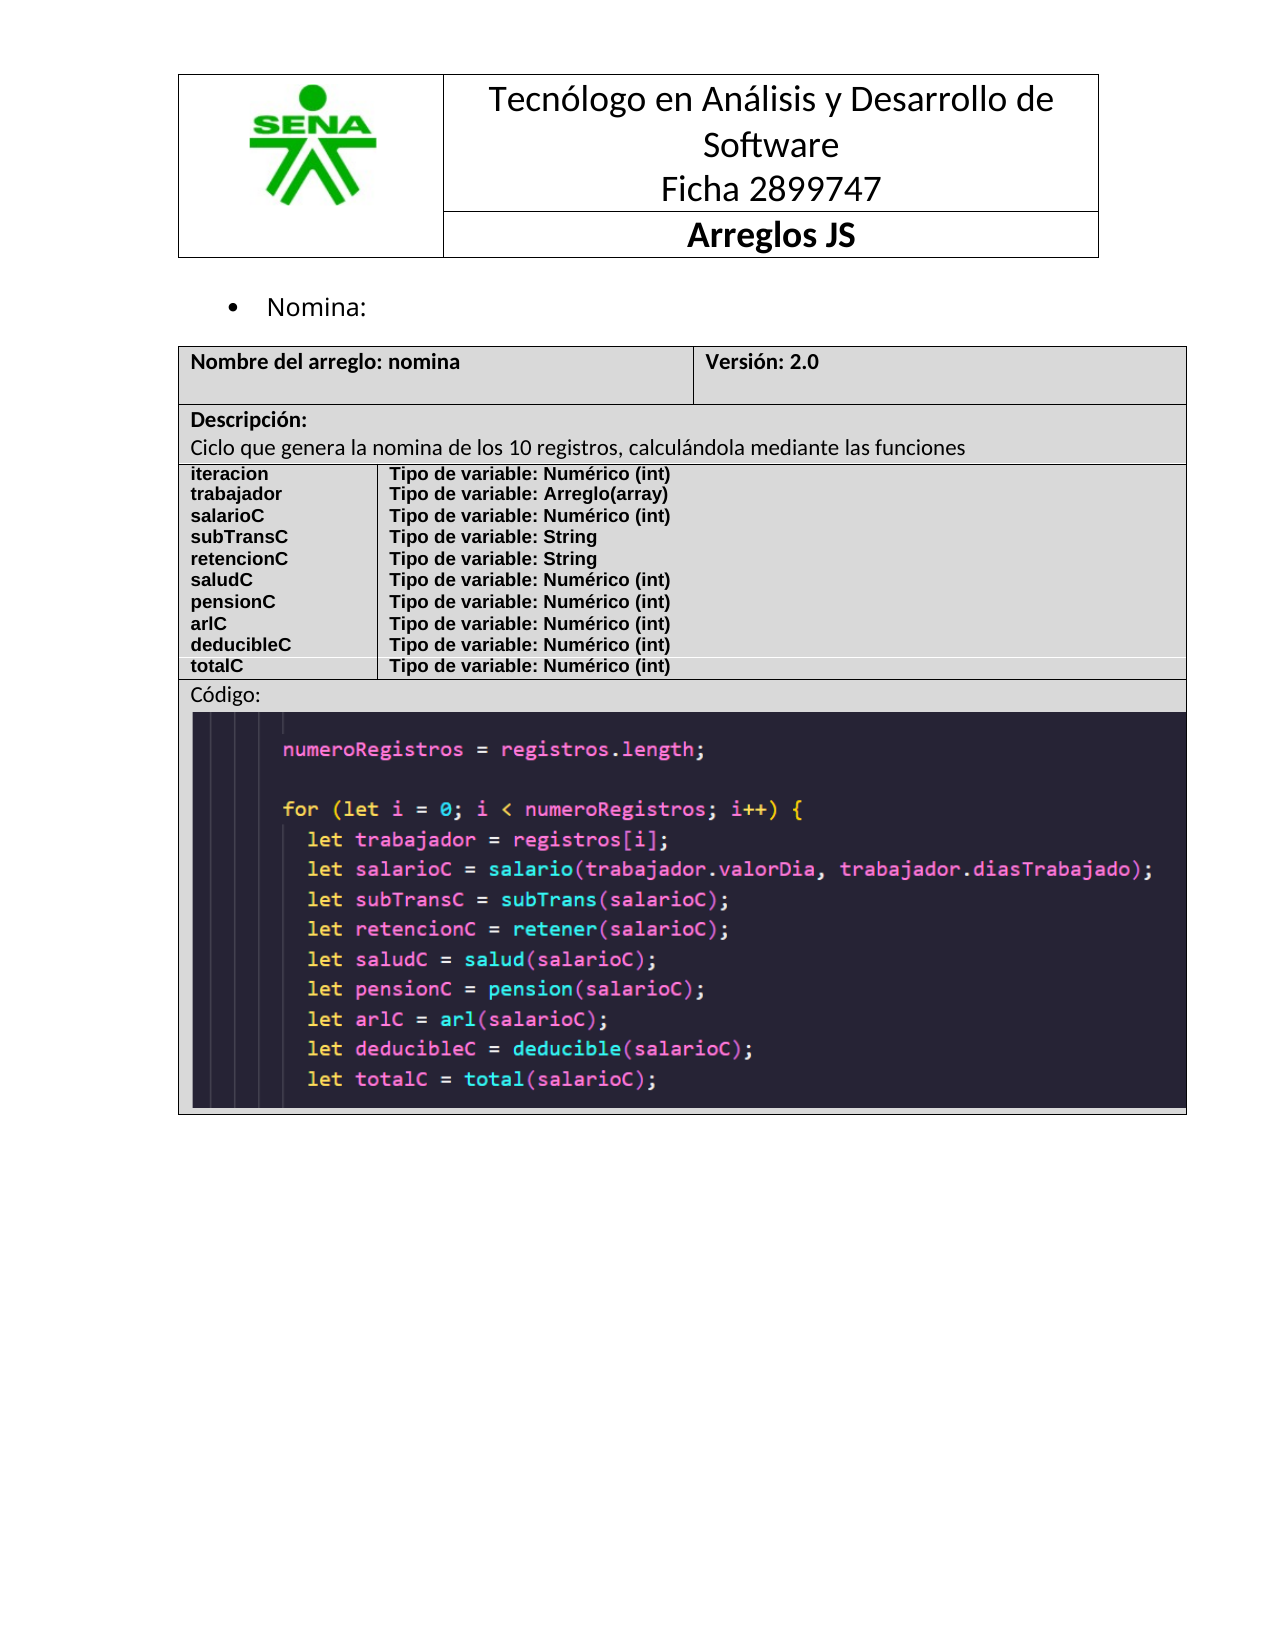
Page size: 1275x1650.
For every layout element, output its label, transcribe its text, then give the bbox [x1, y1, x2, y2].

list Nomina: [229, 290, 1246, 324]
table_cell Tipo de variable: String [378, 528, 1186, 550]
table_cell Tipo de variable: Numérico (int) [378, 658, 1186, 679]
table_cell subTransC [179, 528, 377, 550]
table_cell retencionC [179, 550, 377, 571]
table_cell trabajador [179, 485, 377, 507]
table_cell Código: [179, 680, 1186, 1114]
table_cell pensionC [179, 593, 377, 614]
table_cell deducibleC [179, 636, 377, 657]
table_cell Tipo de variable: Numérico (int) [378, 571, 1186, 593]
table_header Nombre del arreglo: nomina [179, 347, 693, 404]
table_cell saludC [179, 571, 377, 593]
table_cell Tipo de variable: Arreglo(array) [378, 485, 1186, 507]
picture [192, 712, 1187, 1108]
table_cell Descripción: Ciclo que genera la nomina de los 10 registros, calculándola mediante las funciones [179, 405, 1186, 463]
table_cell Tipo de variable: Numérico (int) [378, 593, 1186, 614]
table_cell Tipo de variable: Numérico (int) [378, 465, 1186, 485]
table_cell salarioC [179, 507, 377, 528]
table_cell Tipo de variable: Numérico (int) [378, 636, 1186, 657]
table_cell Tipo de variable: String [378, 550, 1186, 571]
table_cell Tipo de variable: Numérico (int) [378, 614, 1186, 636]
table_cell Tipo de variable: Numérico (int) [378, 507, 1186, 528]
table_header Versión: 2.0 [694, 347, 1186, 404]
table_cell arlC [179, 614, 377, 636]
table_cell totalC [179, 658, 377, 679]
picture [249, 84, 377, 206]
table_cell iteracion [179, 465, 377, 485]
